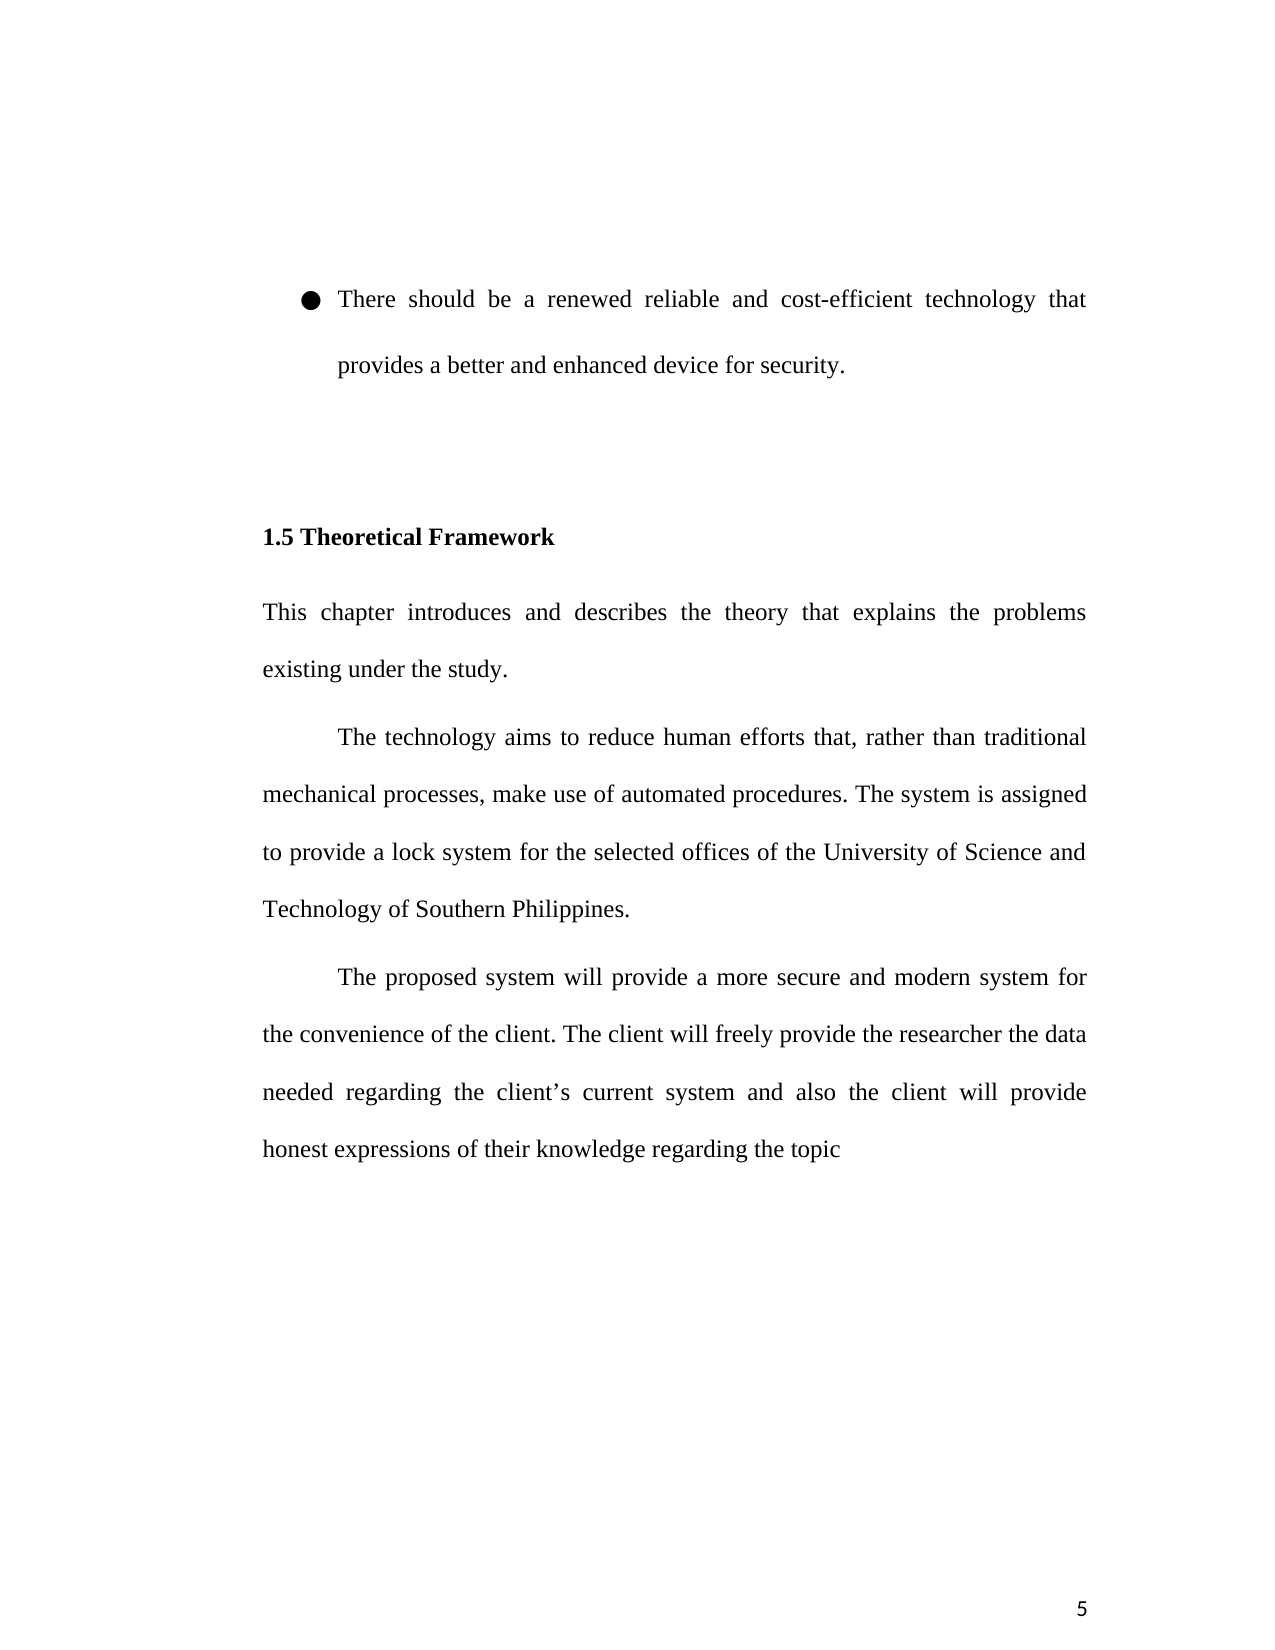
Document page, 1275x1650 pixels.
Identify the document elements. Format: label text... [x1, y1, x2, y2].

list There should be a renewed reliable and cost-efficient technology that provides a better and enhanced device for security. [300, 270, 1087, 379]
text The proposed system will provide a more secure and modern system for the convenience of the client. The client will freely provide the researcher the data needed regarding the client’s current system and also the client will provide honest expressions of their knowledge regarding the topic [262, 962, 1087, 1163]
text The technology aims to reduce human efforts that, rather than traditional mechanical processes, make use of automated procedures. The system is assigned to provide a lock system for the selected offices of the University of Science and Technology of Southern Philippines. [262, 722, 1087, 923]
text This chapter introduces and describes the theory that explains the problems existing under the study. [262, 597, 1087, 683]
text 1.5 Theoretical Framework [262, 522, 1087, 551]
